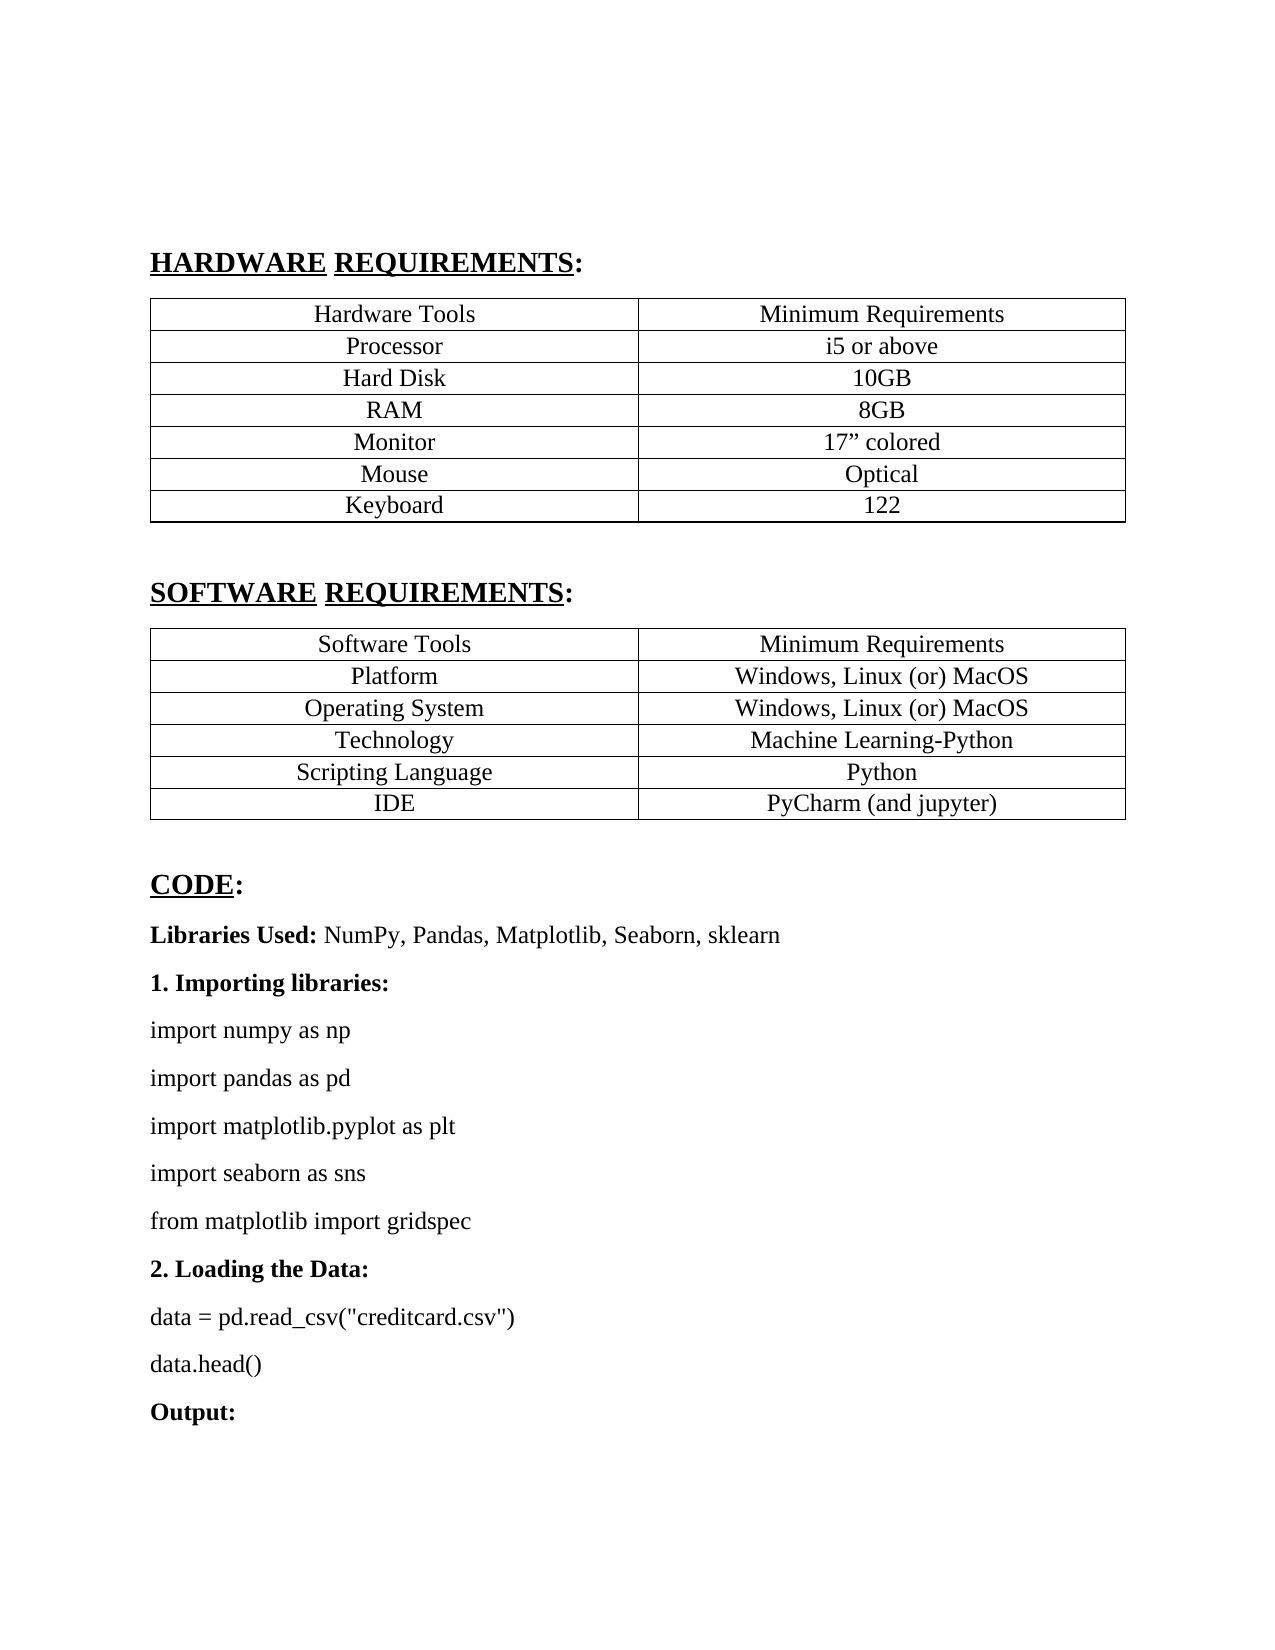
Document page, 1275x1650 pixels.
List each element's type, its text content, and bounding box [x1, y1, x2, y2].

table_cell Technology [151, 725, 638, 756]
text Libraries Used: NumPy, Pandas, Matplotlib, Seaborn, sklearn [150, 920, 1125, 949]
text data = pd.read_csv("creditcard.csv") [150, 1302, 1125, 1330]
table_cell Processor [151, 331, 638, 362]
text SOFTWARE REQUIREMENTS: [150, 575, 1125, 609]
text data.head() [150, 1349, 1125, 1378]
table_cell Python [639, 757, 1125, 787]
table_cell 17” colored [639, 427, 1125, 458]
text HARDWARE REQUIREMENTS: [150, 245, 1125, 279]
table_cell 122 [639, 491, 1125, 521]
table_cell PyCharm (and jupyter) [639, 789, 1125, 819]
table_cell Keyboard [151, 491, 638, 521]
table_cell Monitor [151, 427, 638, 458]
table_header Minimum Requirements [639, 299, 1125, 330]
table_cell Windows, Linux (or) MacOS [639, 693, 1125, 724]
text CODE: [150, 867, 1125, 901]
table_cell IDE [151, 789, 638, 819]
table_cell Platform [151, 661, 638, 692]
table_cell 10GB [639, 363, 1125, 394]
table_cell Machine Learning-Python [639, 725, 1125, 756]
text Output: [150, 1397, 1125, 1426]
table_cell 8GB [639, 395, 1125, 426]
table_cell Optical [639, 459, 1125, 489]
table_header Minimum Requirements [639, 629, 1125, 660]
table_cell Mouse [151, 459, 638, 489]
text 1. Importing libraries: [150, 968, 1125, 996]
text import numpy as np [150, 1015, 1125, 1044]
text import seaborn as sns [150, 1158, 1125, 1187]
table_cell Hard Disk [151, 363, 638, 394]
text import matplotlib.pyplot as plt [150, 1111, 1125, 1139]
text 2. Loading the Data: [150, 1254, 1125, 1283]
table_cell RAM [151, 395, 638, 426]
text import pandas as pd [150, 1063, 1125, 1092]
table_cell i5 or above [639, 331, 1125, 362]
table_header Software Tools [151, 629, 638, 660]
table_cell Windows, Linux (or) MacOS [639, 661, 1125, 692]
text from matplotlib import gridspec [150, 1206, 1125, 1235]
table_header Hardware Tools [151, 299, 638, 330]
table_cell Scripting Language [151, 757, 638, 787]
table_cell Operating System [151, 693, 638, 724]
